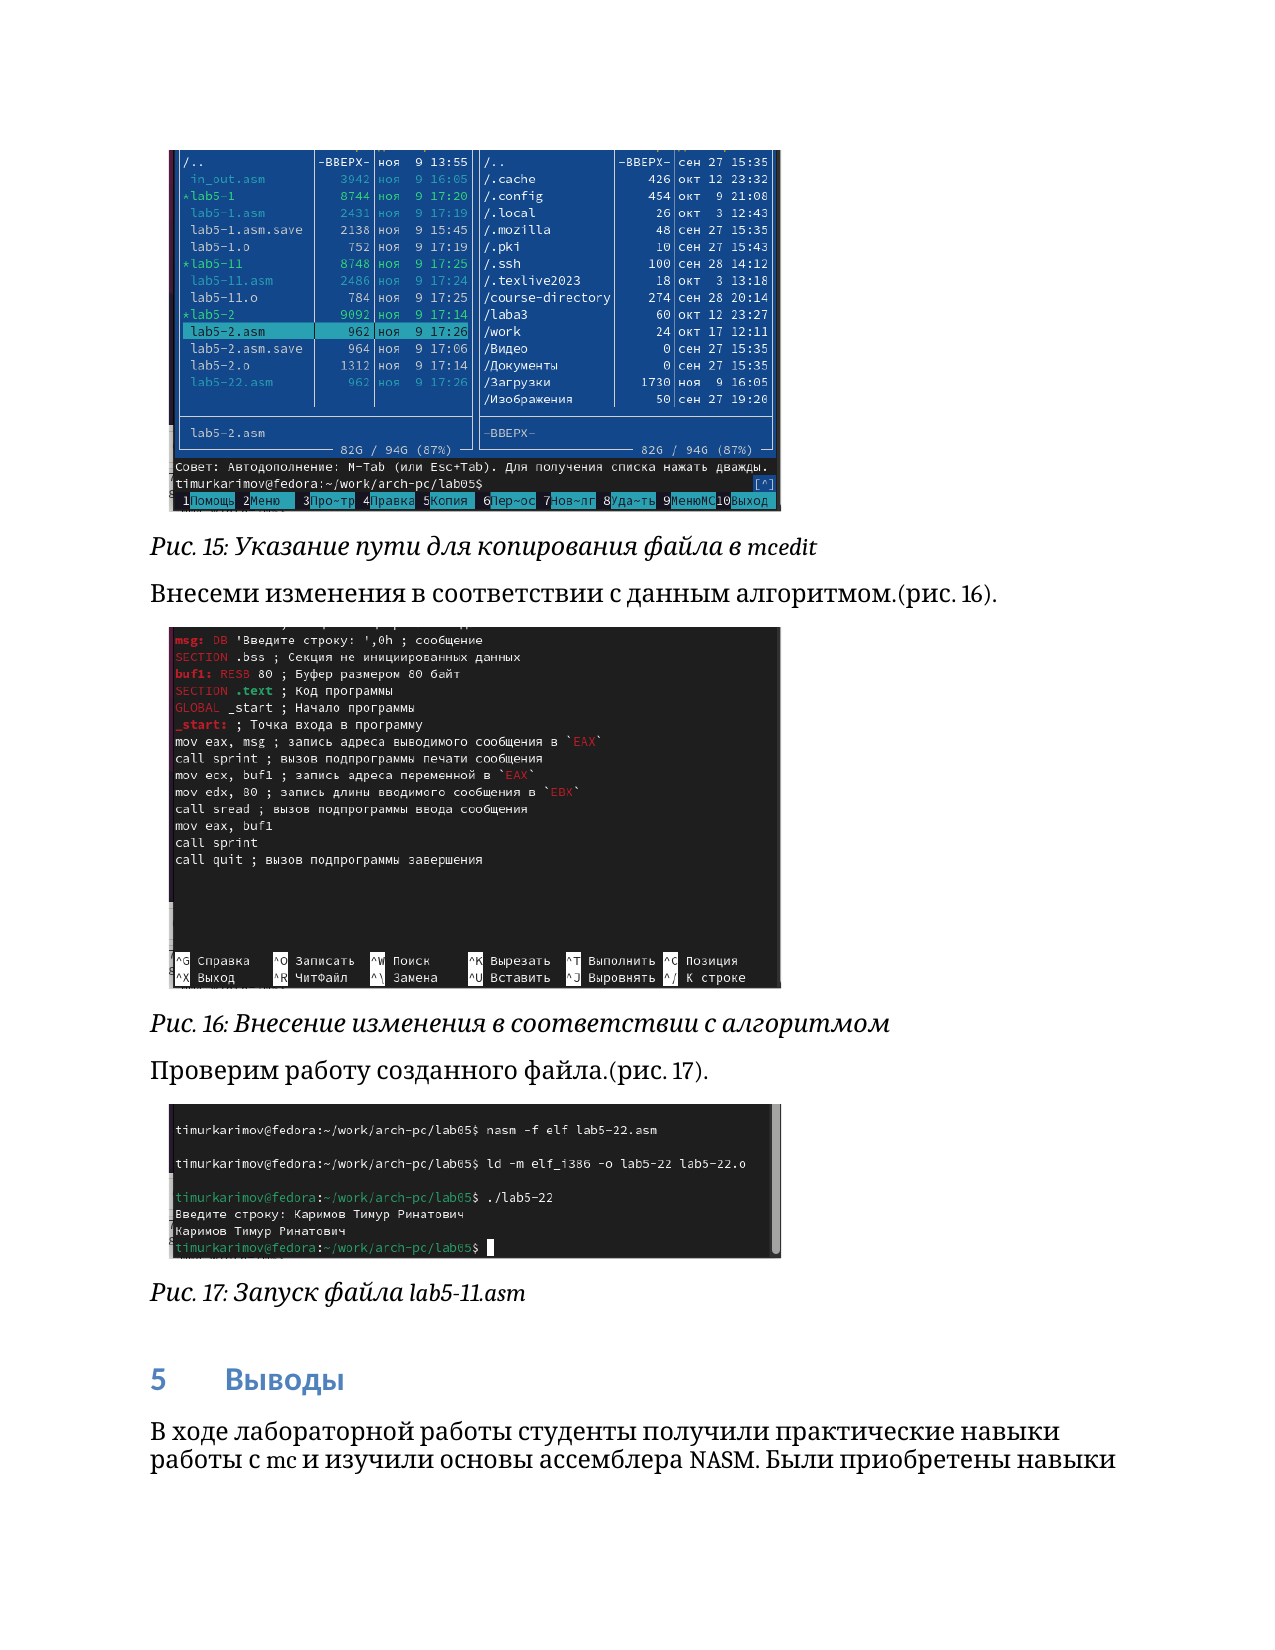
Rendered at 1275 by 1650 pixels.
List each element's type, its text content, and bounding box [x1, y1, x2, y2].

picture [168, 1104, 782, 1259]
text Рис. 15: Указание пути для копирования файла в mcedit [150, 532, 1125, 561]
text Проверим работу созданного файла.(рис. 17). [150, 1057, 1125, 1086]
text Внесеми изменения в соответствии с данным алгоритмом.(рис. 16). [150, 580, 1125, 609]
subtitle 5 Выводы [150, 1358, 1125, 1399]
text Рис. 17: Запуск файла lab5-11.asm [150, 1279, 1125, 1308]
text Рис. 16: Внесение изменения в соответствии с алгоритмом [150, 1010, 1125, 1038]
picture [168, 150, 782, 512]
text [150, 1417, 1125, 1475]
picture [168, 627, 782, 989]
